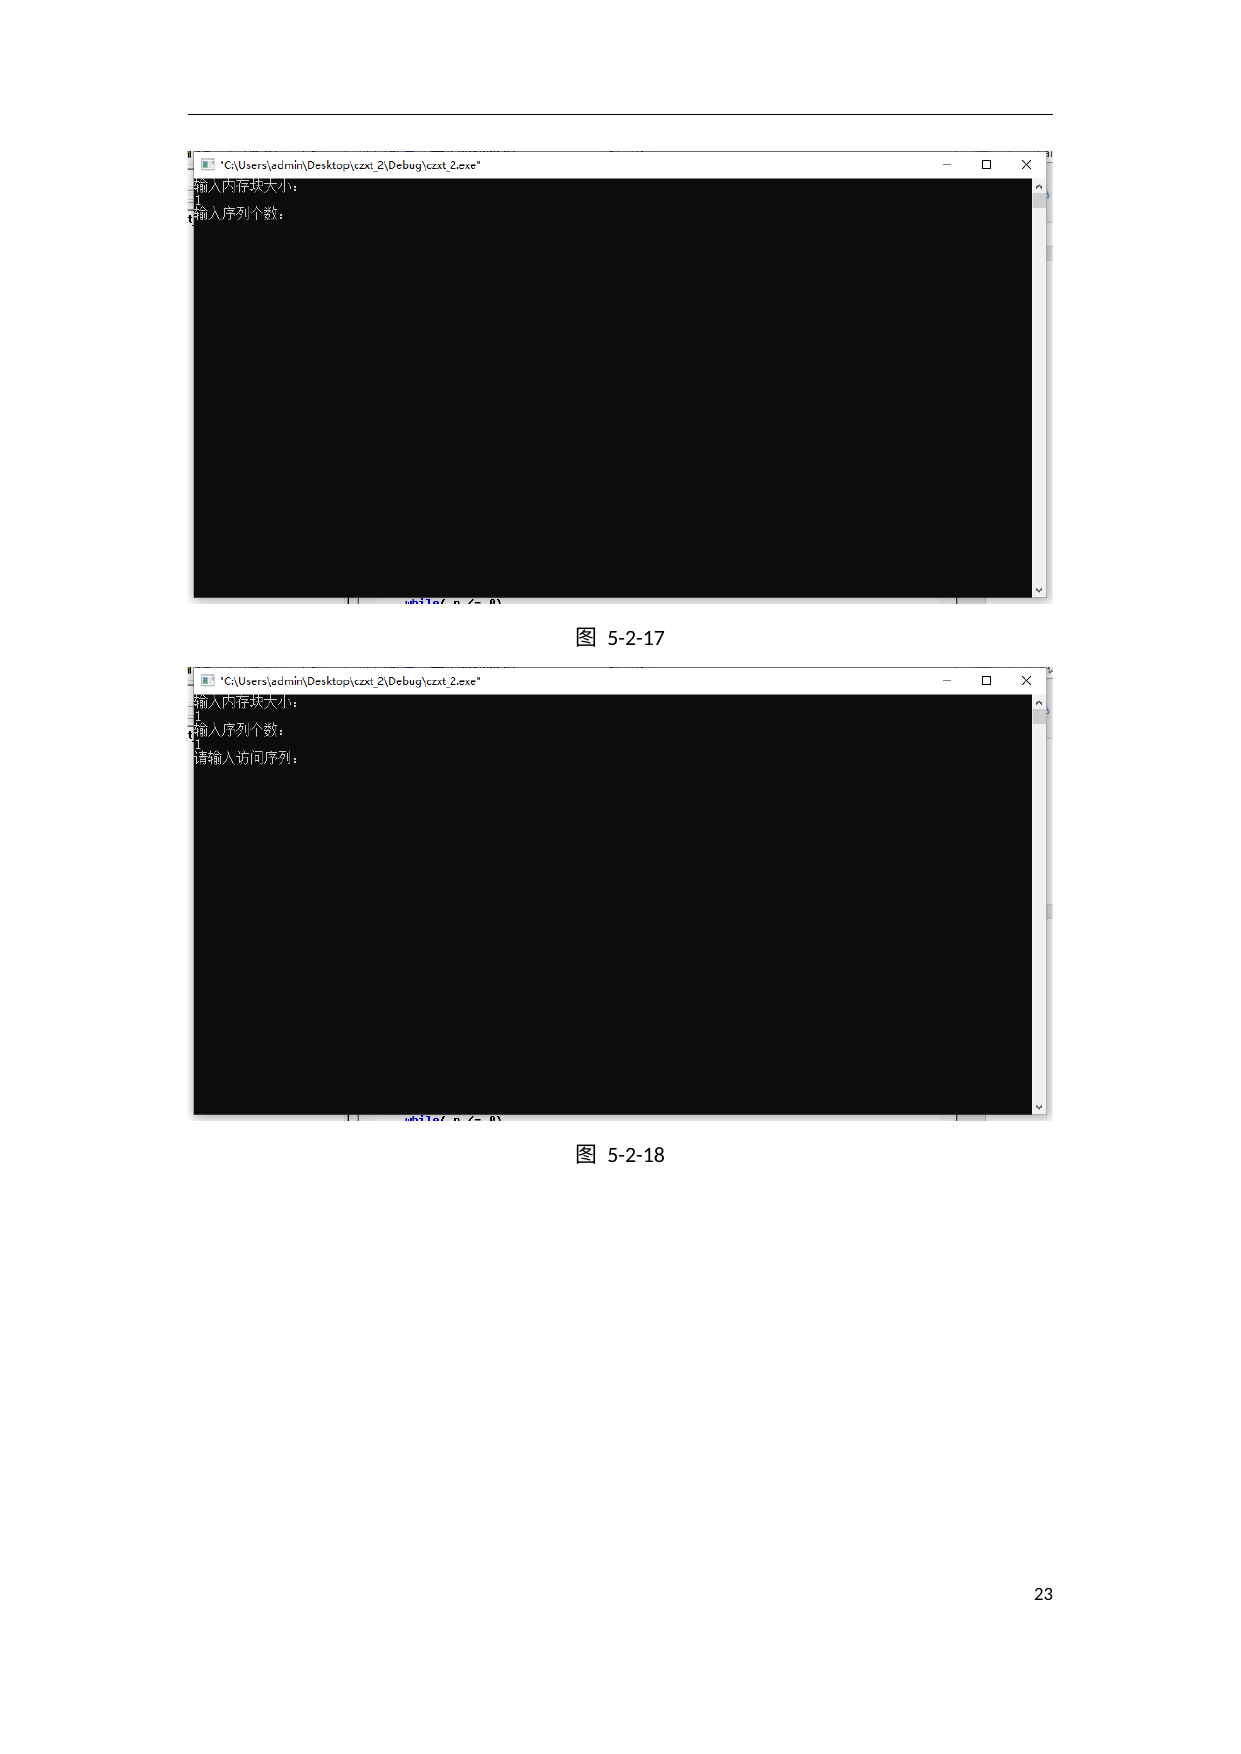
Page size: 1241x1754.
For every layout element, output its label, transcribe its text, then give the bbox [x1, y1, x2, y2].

picture [187, 667, 1053, 1121]
text 图 5-2-17 [187, 619, 1053, 652]
text 图 5-2-18 [187, 1136, 1053, 1169]
picture [187, 151, 1053, 604]
